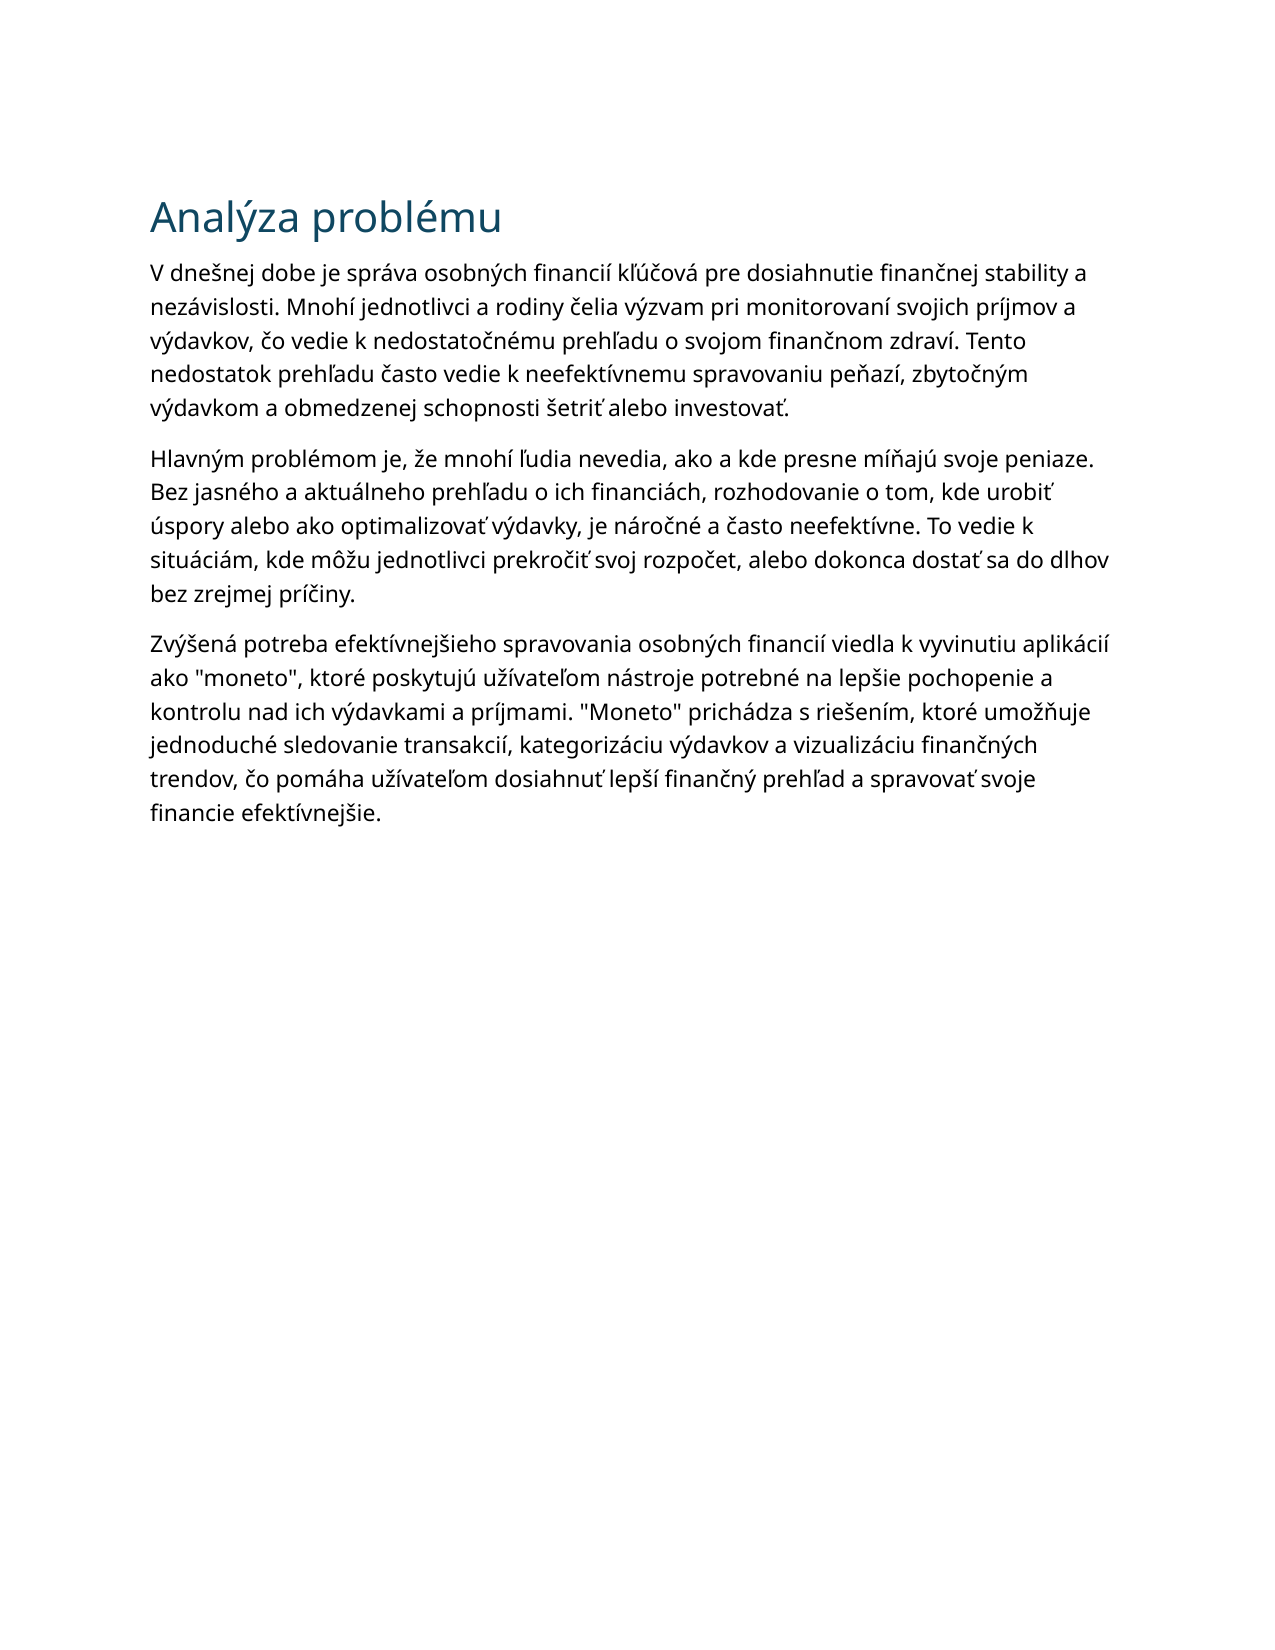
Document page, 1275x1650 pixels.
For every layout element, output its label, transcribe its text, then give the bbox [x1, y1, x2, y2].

text Zvýšená potreba efektívnejšieho spravovania osobných financií viedla k vyvinutiu aplikácií ako "moneto", ktoré poskytujú užívateľom nástroje potrebné na lepšie pochopenie a kontrolu nad ich výdavkami a príjmami. "Moneto" prichádza s riešením, ktoré umožňuje jednoduché sledovanie transakcií, kategorizáciu výdavkov a vizualizáciu finančných trendov, čo pomáha užívateľom dosiahnuť lepší finančný prehľad a spravovať svoje financie efektívnejšie. [150, 628, 1125, 828]
text V dnešnej dobe je správa osobných financií kľúčová pre dosiahnutie finančnej stability a nezávislosti. Mnohí jednotlivci a rodiny čelia výzvam pri monitorovaní svojich príjmov a výdavkov, čo vedie k nedostatočnému prehľadu o svojom finančnom zdraví. Tento nedostatok prehľadu často vedie k neefektívnemu spravovaniu peňazí, zbytočným výdavkom a obmedzenej schopnosti šetriť alebo investovať. [150, 257, 1125, 423]
subtitle Analýza problému [150, 187, 1125, 244]
text Hlavným problémom je, že mnohí ľudia nevedia, ako a kde presne míňajú svoje peniaze. Bez jasného a aktuálneho prehľadu o ich financiách, rozhodovanie o tom, kde urobiť úspory alebo ako optimalizovať výdavky, je náročné a často neefektívne. To vedie k situáciám, kde môžu jednotlivci prekročiť svoj rozpočet, alebo dokonca dostať sa do dlhov bez zrejmej príčiny. [150, 442, 1125, 609]
